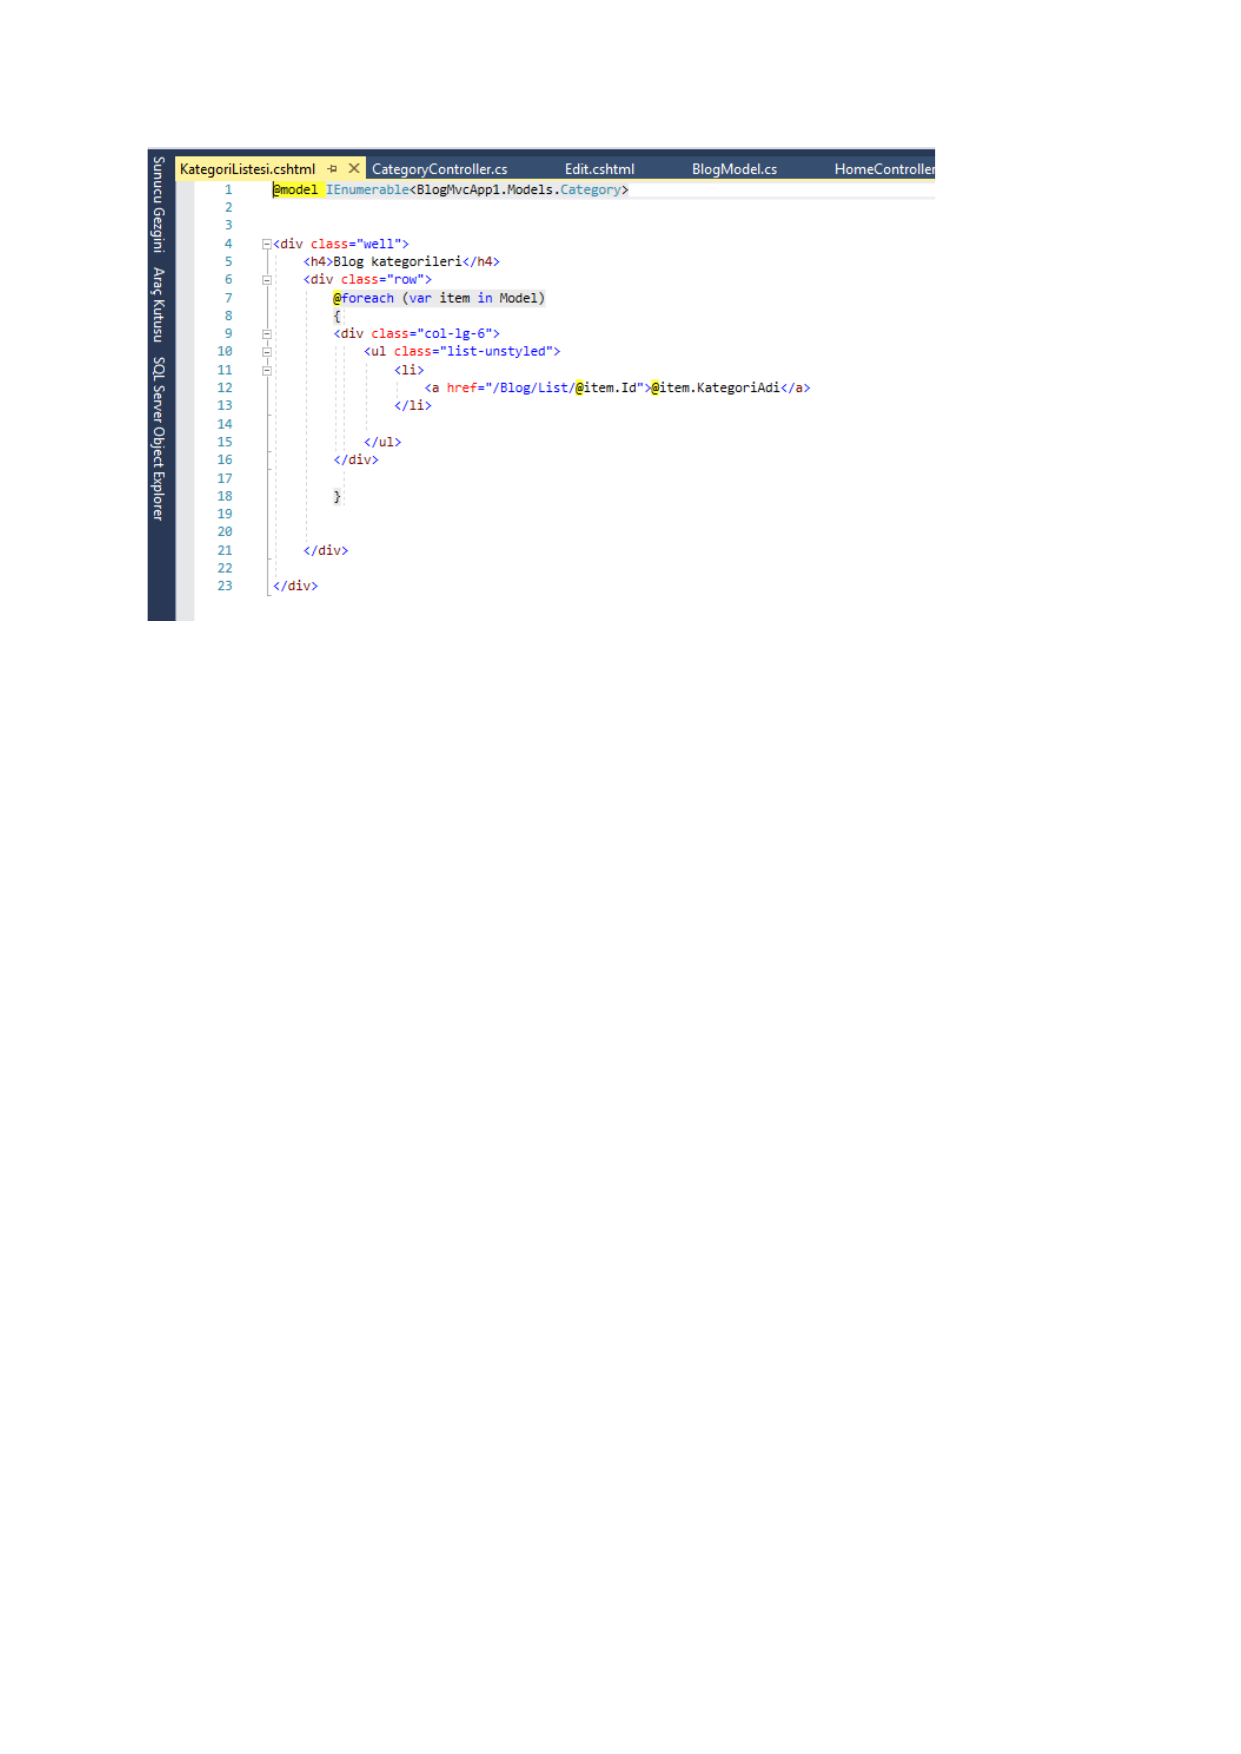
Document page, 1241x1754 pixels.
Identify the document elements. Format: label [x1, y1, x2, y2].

picture [147, 147, 935, 621]
